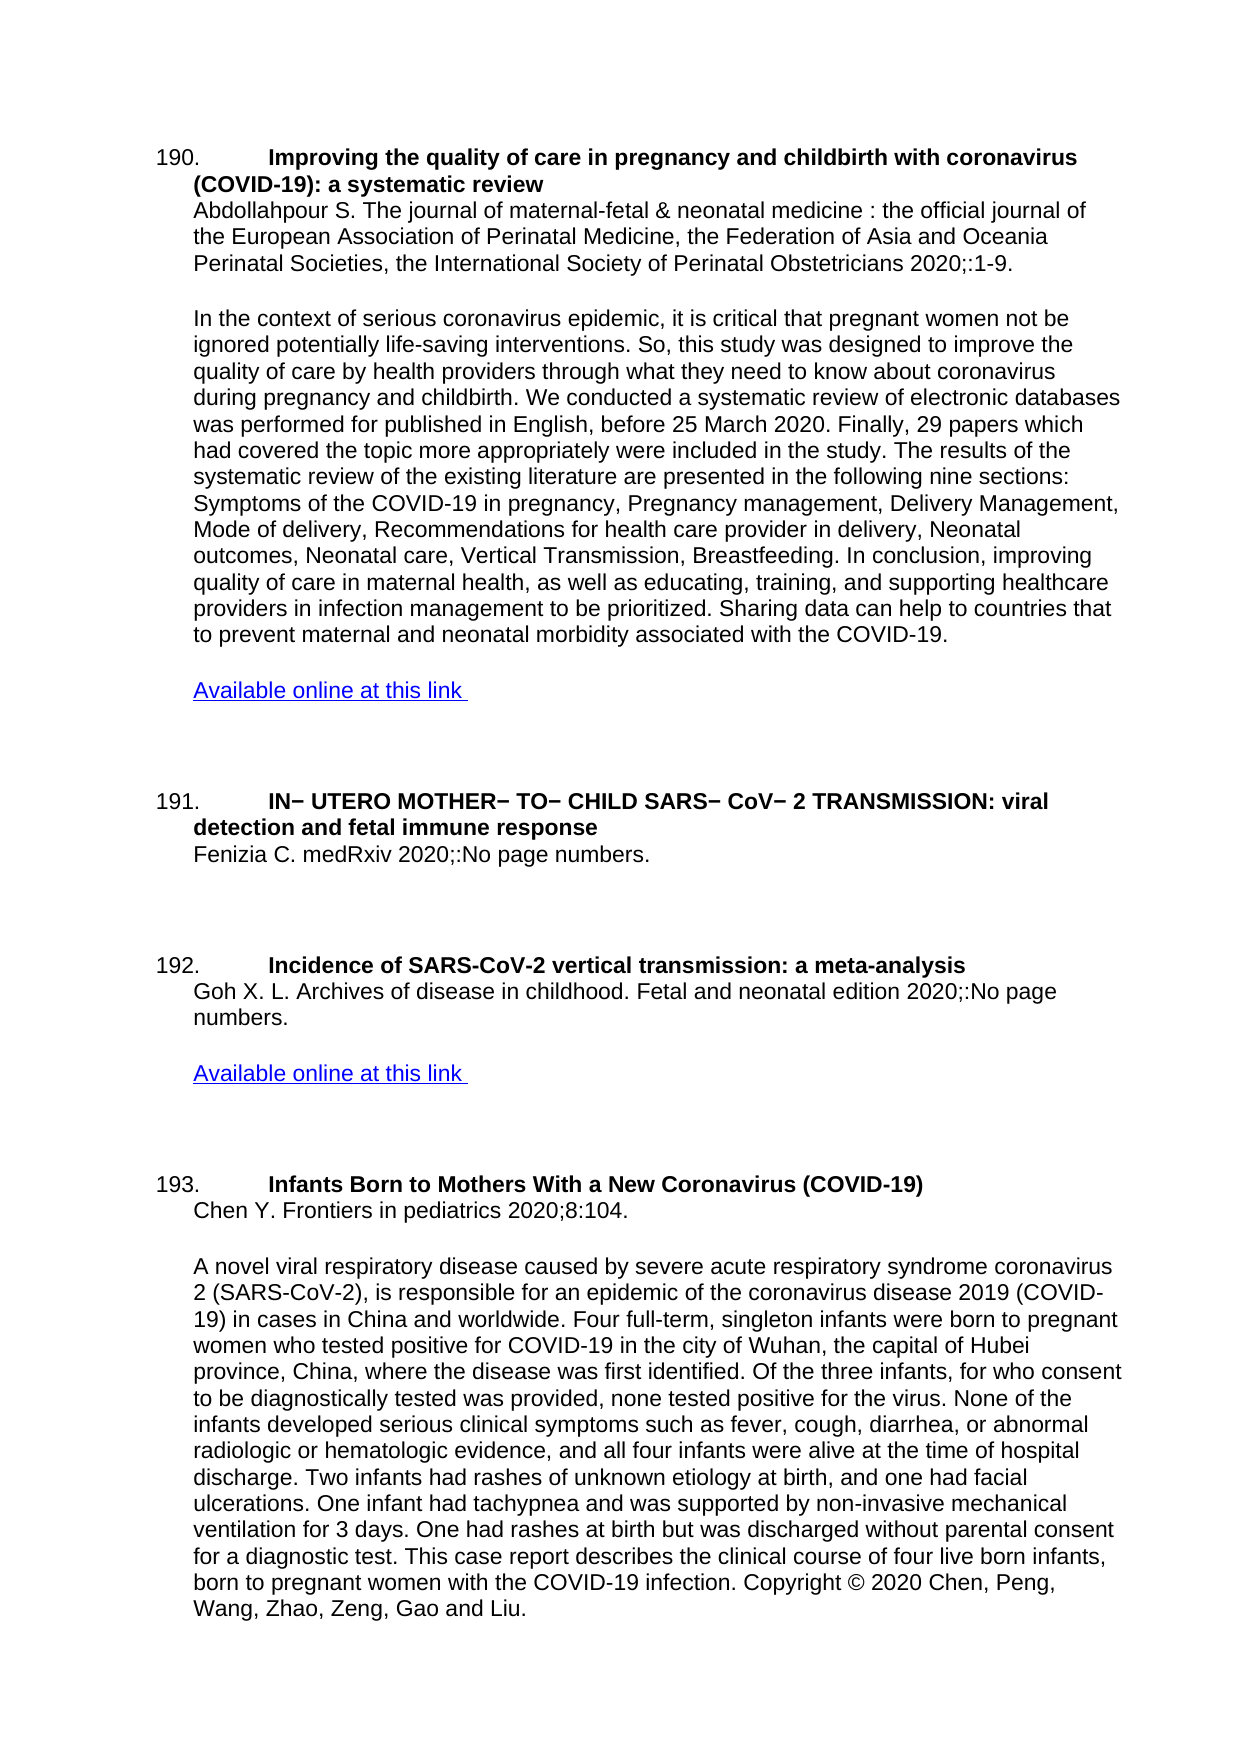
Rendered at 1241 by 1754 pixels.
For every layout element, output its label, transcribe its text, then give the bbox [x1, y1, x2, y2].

text A novel viral respiratory disease caused by severe acute respiratory syndrome coronavirus 2 (SARS-CoV-2), is responsible for an epidemic of the coronavirus disease 2019 (COVID-19) in cases in China and worldwide. Four full-term, singleton infants were born to pregnant women who tested positive for COVID-19 in the city of Wuhan, the capital of Hubei province, China, where the disease was first identified. Of the three infants, for who consent to be diagnostically tested was provided, none tested positive for the virus. None of the infants developed serious clinical symptoms such as fever, cough, diarrhea, or abnormal radiologic or hematologic evidence, and all four infants were alive at the time of hospital discharge. Two infants had rashes of unknown etiology at birth, and one had facial ulcerations. One infant had tachypnea and was supported by non-invasive mechanical ventilation for 3 days. One had rashes at birth but was discharged without parental consent for a diagnostic test. This case report describes the clinical course of four live born infants, born to pregnant women with the COVID-19 infection. Copyright © 2020 Chen, Peng, Wang, Zhao, Zeng, Gao and Liu. [193, 1253, 1122, 1622]
list IN− UTERO MOTHER− TO− CHILD SARS− CoV− 2 TRANSMISSION: viral detection and fetal immune response Fenizia C. medRxiv 2020;:No page numbers. [156, 788, 1122, 867]
text In the context of serious coronavirus epidemic, it is critical that pregnant women not be ignored potentially life-saving interventions. So, this study was designed to improve the quality of care by health providers through what they need to know about coronavirus during pregnancy and childbirth. We conducted a systematic review of electronic databases was performed for published in English, before 25 March 2020. Finally, 29 papers which had covered the topic more appropriately were included in the study. The results of the systematic review of the existing literature are presented in the following nine sections: Symptoms of the COVID-19 in pregnancy, Pregnancy management, Delivery Management, Mode of delivery, Recommendations for health care provider in delivery, Neonatal outcomes, Neonatal care, Vertical Transmission, Breastfeeding. In conclusion, improving quality of care in maternal health, as well as educating, training, and supporting healthcare providers in infection management to be prioritized. Sharing data can help to countries that to prevent maternal and neonatal morbidity associated with the COVID-19. [193, 305, 1122, 648]
list Incidence of SARS-CoV-2 vertical transmission: a meta-analysis Goh X. L. Archives of disease in childhood. Fetal and neonatal edition 2020;:No page numbers. [156, 952, 1122, 1031]
list Infants Born to Mothers With a New Coronavirus (COVID-19) Chen Y. Frontiers in pediatrics 2020;8:104. [156, 1171, 1122, 1224]
text Available online at this link [193, 677, 1122, 703]
text Available online at this link [193, 1060, 1122, 1086]
list Improving the quality of care in pregnancy and childbirth with coronavirus (COVID-19): a systematic review Abdollahpour S. The journal of maternal-fetal & neonatal medicine : the official journal of the European Association of Perinatal Medicine, the Federation of Asia and Oceania Perinatal Societies, the International Society of Perinatal Obstetricians 2020;:1-9. [156, 144, 1122, 276]
